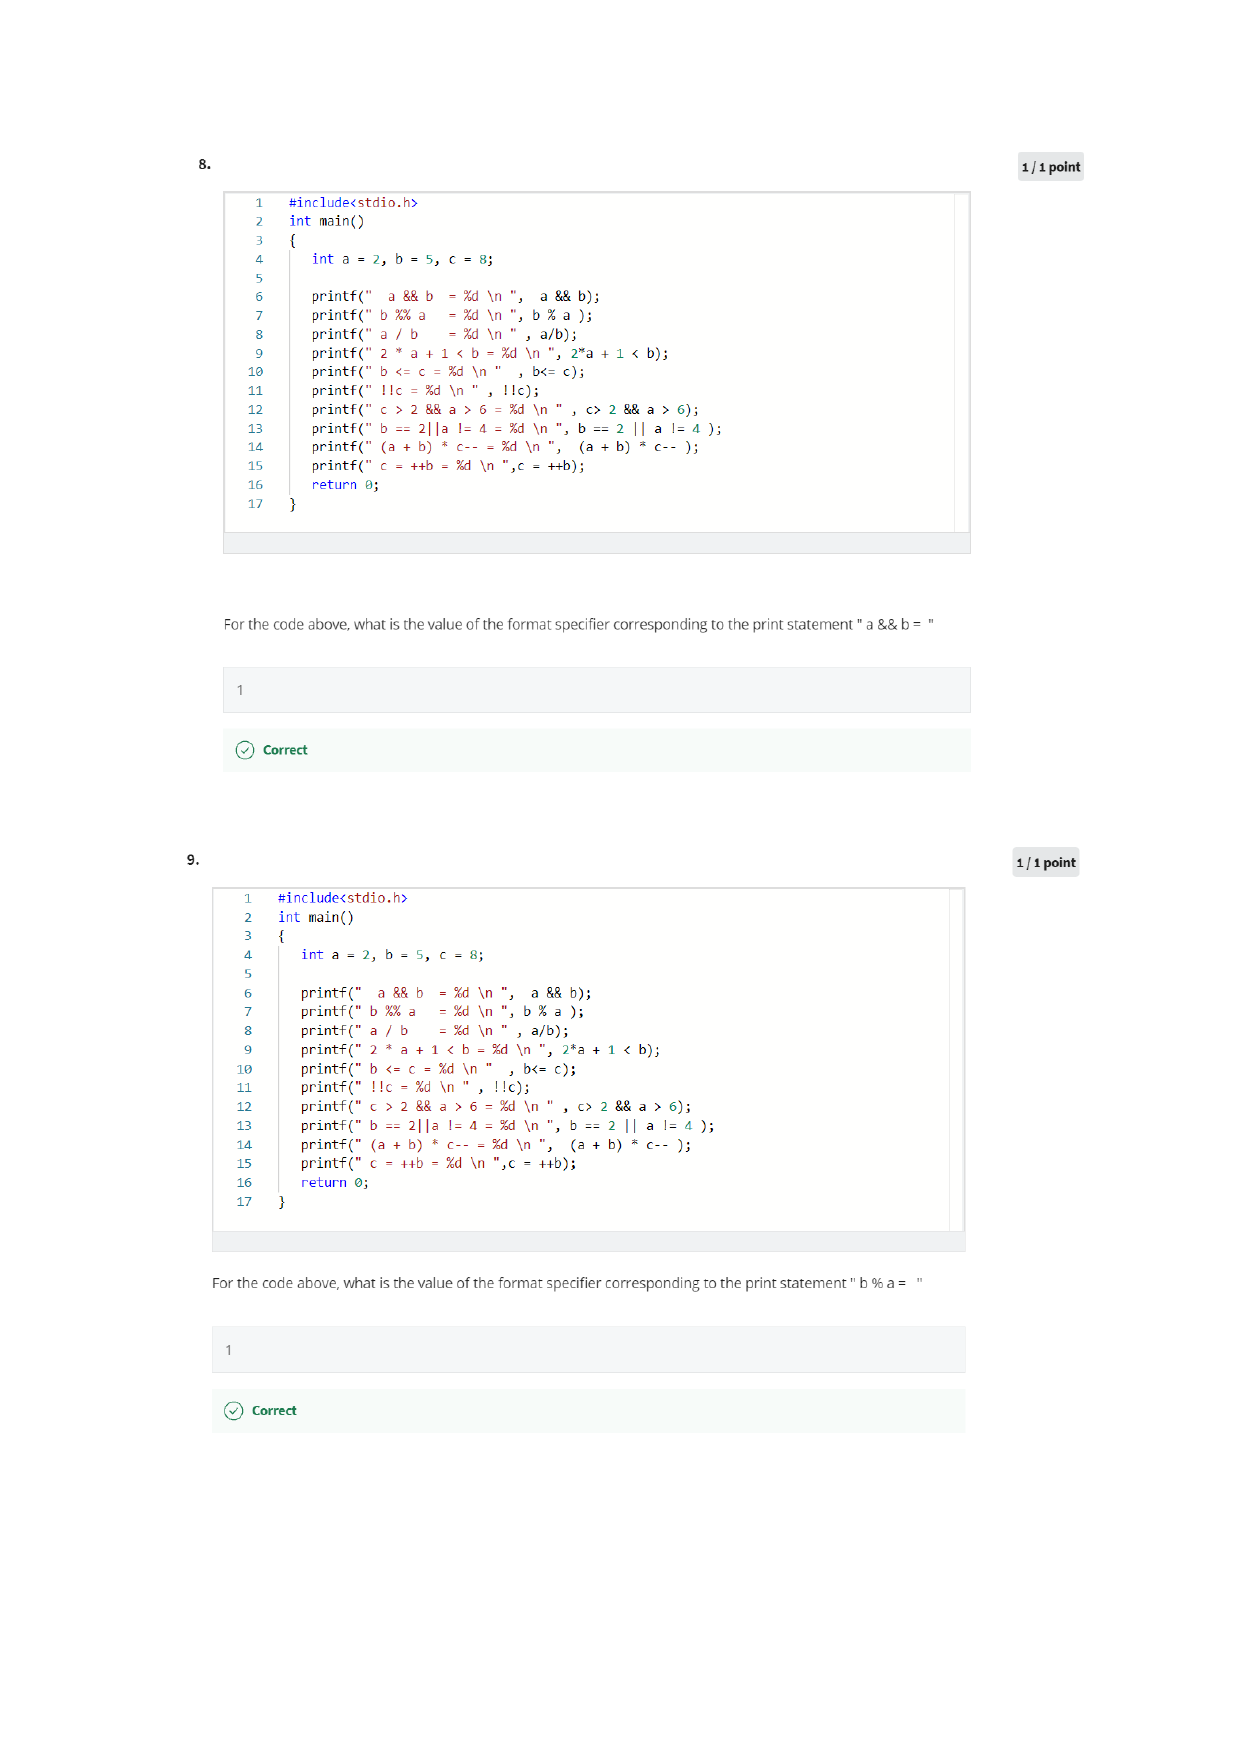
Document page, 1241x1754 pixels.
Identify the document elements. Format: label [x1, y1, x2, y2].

picture [150, 150, 1091, 774]
picture [150, 839, 1091, 1442]
